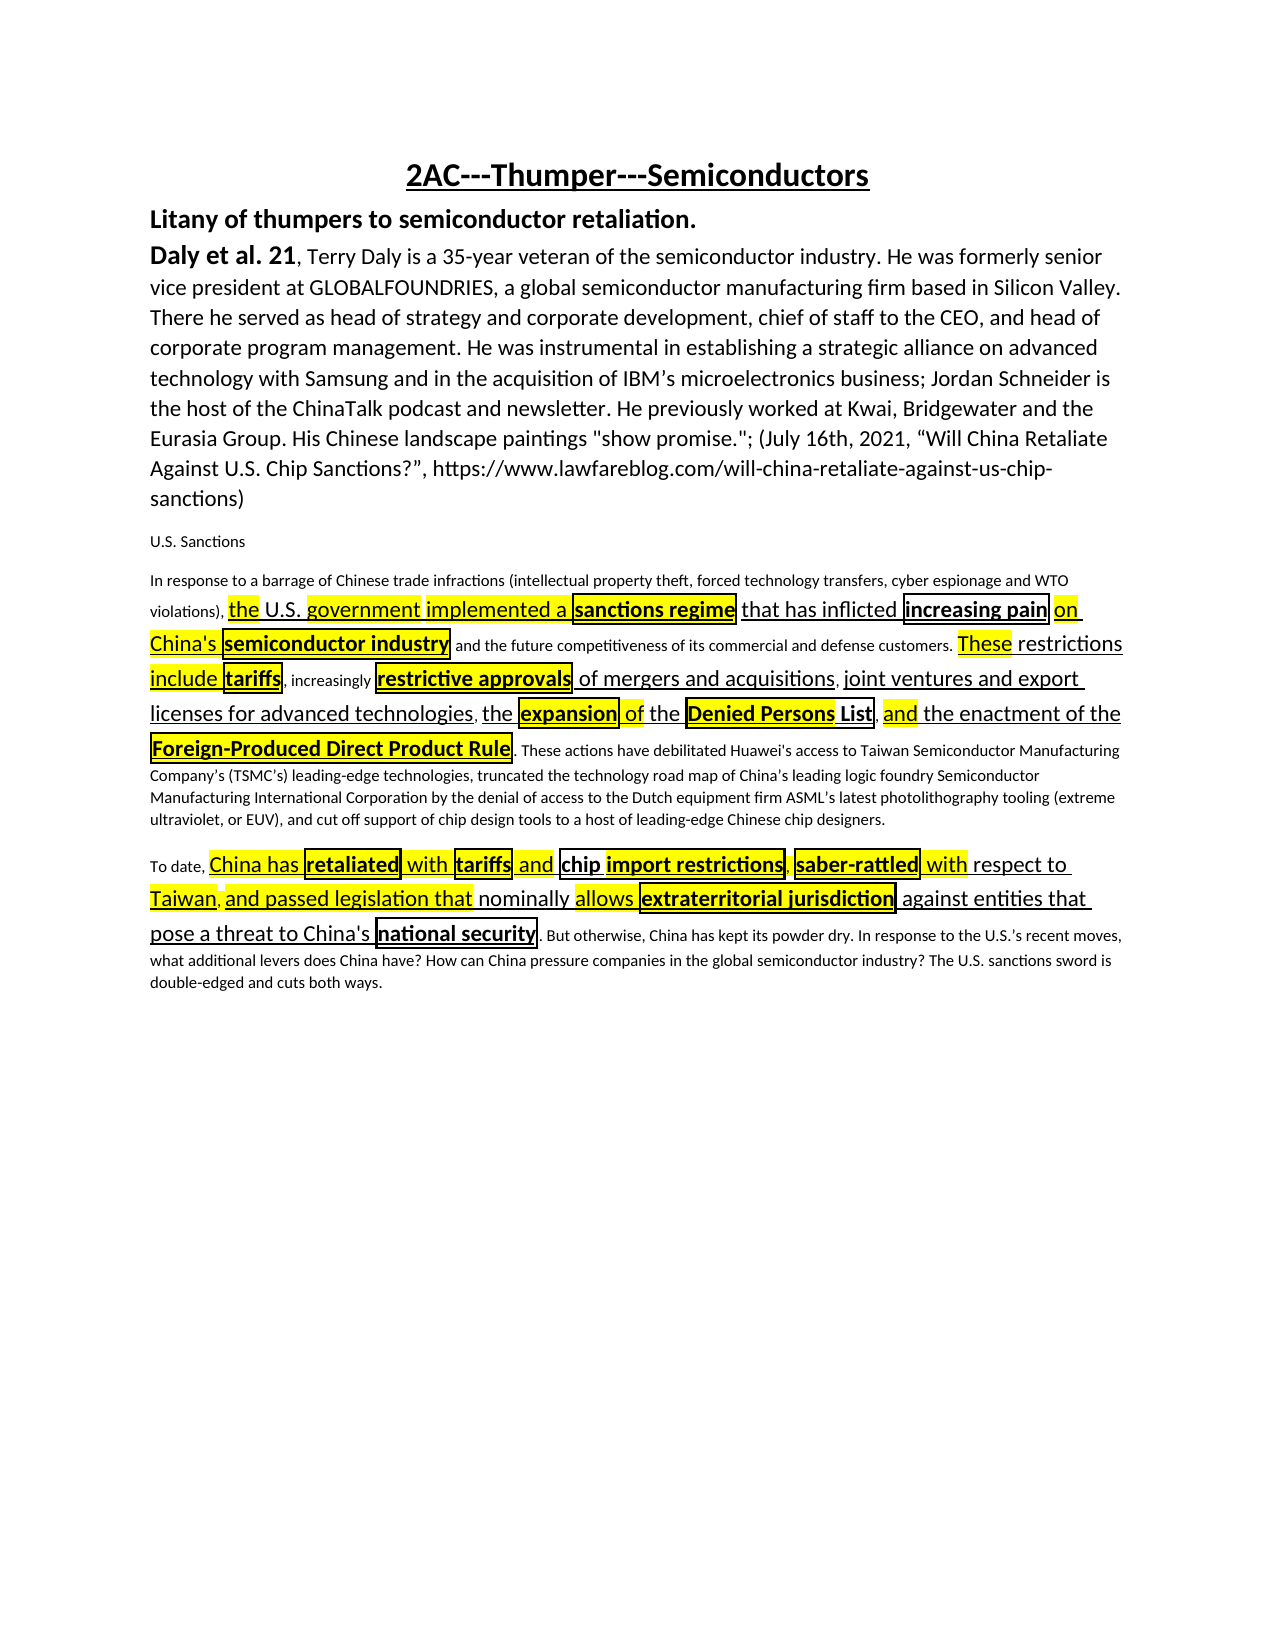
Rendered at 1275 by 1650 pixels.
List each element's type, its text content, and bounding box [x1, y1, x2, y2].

subtitle Litany of thumpers to semiconductor retaliation. [150, 202, 1125, 235]
text In response to a barrage of Chinese trade infractions (intellectual property theft, forced technology transfers, cyber espionage and WTO violations), the U.S. government implemented a sanctions regime that has inflicted increasing pain on China's semiconductor industry and the future competitiveness of its commercial and defense customers. These restrictions include tariffs, increasingly restrictive approvals of mergers and acquisitions, joint ventures and export licenses for advanced technologies, the expansion of the Denied Persons List, and the enactment of the Foreign-Produced Direct Product Rule. These actions have debilitated Huawei's access to Taiwan Semiconductor Manufacturing Company’s (TSMC’s) leading-edge technologies, truncated the technology road map of China’s leading logic foundry Semiconductor Manufacturing International Corporation by the denial of access to the Dutch equipment firm ASML’s latest photolithography tooling (extreme ultraviolet, or EUV), and cut off support of chip design tools to a host of leading-edge Chinese chip designers. [150, 570, 1125, 829]
subtitle 2AC---Thumper---Semiconductors [150, 154, 1125, 195]
text U.S. Sanctions [150, 531, 1125, 552]
text To date, China has retaliated with tariffs and chip import restrictions, saber-rattled with respect to Taiwan, and passed legislation that nominally allows extraterritorial jurisdiction against entities that pose a threat to China's national security. But otherwise, China has kept its powder dry. In response to the U.S.’s recent moves, what additional levers does China have? How can China pressure companies in the global semiconductor industry? The U.S. sanctions sword is double-edged and cuts both ways. [150, 848, 1125, 993]
text Daly et al. 21, Terry Daly is a 35-year veteran of the semiconductor industry. He was formerly senior vice president at GLOBALFOUNDRIES, a global semiconductor manufacturing firm based in Silicon Valley. There he served as head of strategy and corporate development, chief of staff to the CEO, and head of corporate program management. He was instrumental in establishing a strategic alliance on advanced technology with Samsung and in the acquisition of IBM’s microelectronics business; Jordan Schneider is the host of the ChinaTalk podcast and newsletter. He previously worked at Kwai, Bridgewater and the Eurasia Group. His Chinese landscape paintings "show promise."; (July 16th, 2021, “Will China Retaliate Against U.S. Chip Sanctions?”, https://www.lawfareblog.com/will-china-retaliate-against-us-chip-sanctions) [150, 238, 1125, 513]
